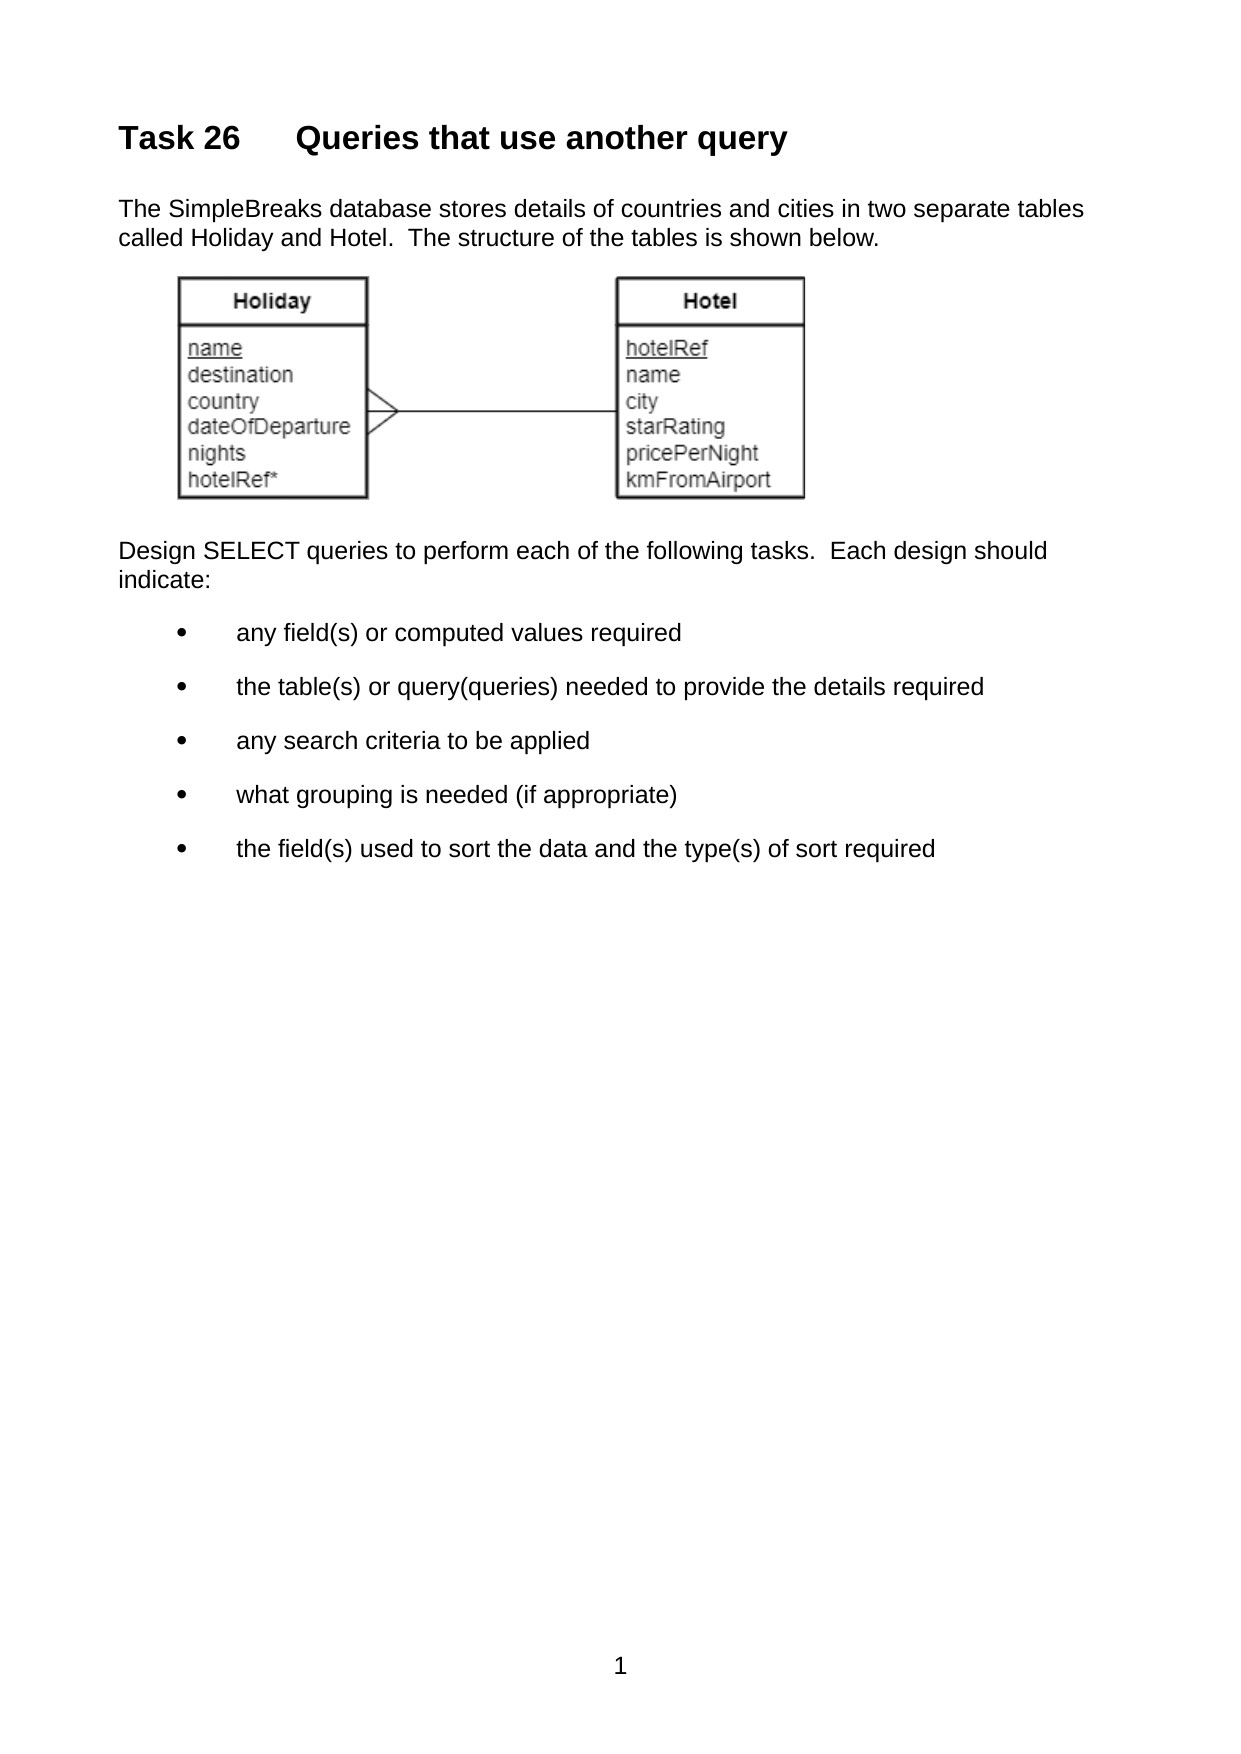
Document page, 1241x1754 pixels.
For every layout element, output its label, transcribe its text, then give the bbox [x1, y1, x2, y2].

list any search criteria to be applied [177, 726, 1122, 755]
list the table(s) or query(queries) needed to provide the details required [177, 672, 1122, 701]
list the field(s) used to sort the data and the type(s) of sort required [177, 834, 1122, 863]
list any field(s) or computed values required [177, 618, 1122, 647]
list what grouping is needed (if appropriate) [177, 780, 1122, 809]
text Design SELECT queries to perform each of the following tasks. Each design should indicate: [118, 536, 1122, 593]
subtitle Queries that use another query [118, 118, 1122, 157]
text The SimpleBreaks database stores details of countries and cities in two separate tables called Holiday and Hotel. The structure of the tables is shown below. [118, 194, 1122, 252]
picture [177, 276, 806, 511]
